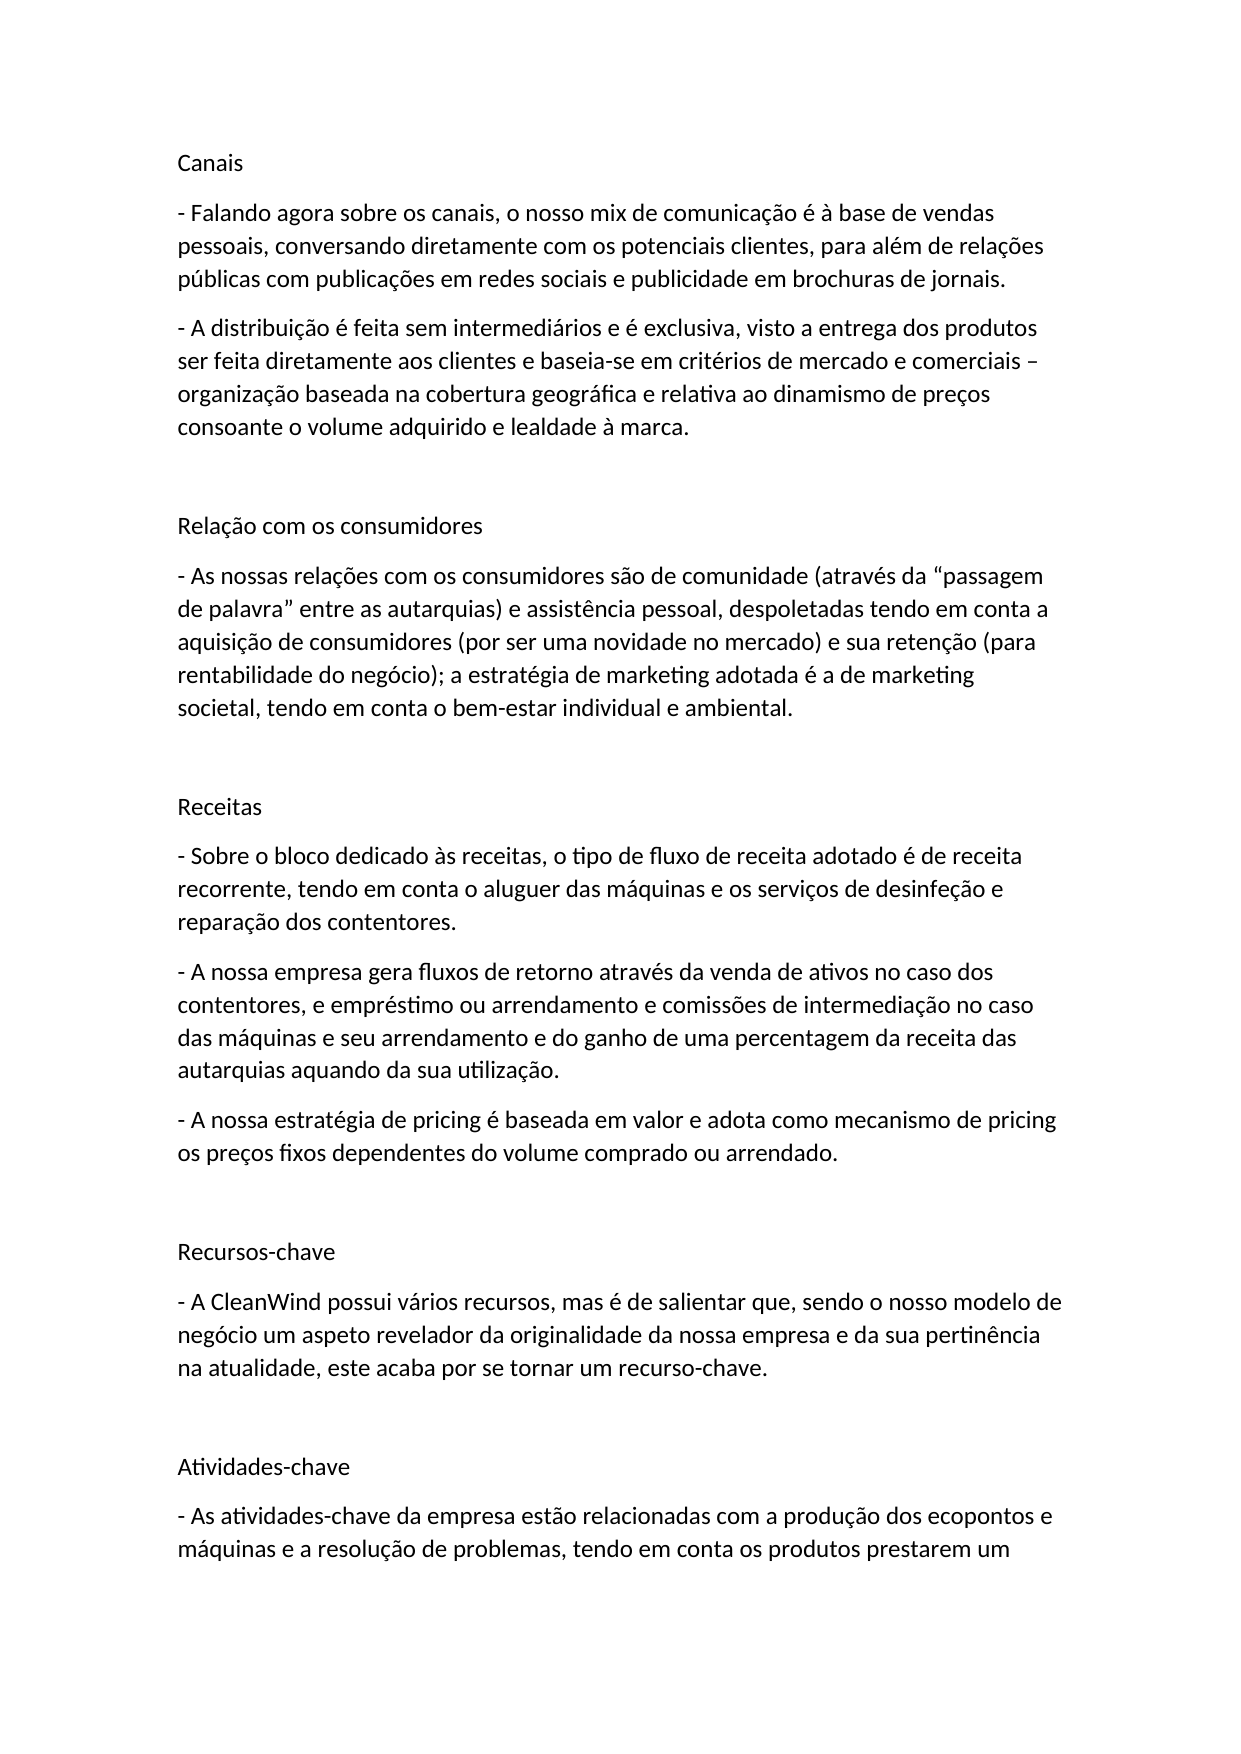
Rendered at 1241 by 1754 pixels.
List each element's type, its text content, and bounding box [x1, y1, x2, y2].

text Atividades-chave [177, 1451, 1063, 1481]
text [177, 1501, 1063, 1564]
text - A nossa empresa gera fluxos de retorno através da venda de ativos no caso dos contentores, e empréstimo ou arrendamento e comissões de intermediação no caso das máquinas e seu arrendamento e do ganho de uma percentagem da receita das autarquias aquando da sua utilização. [177, 956, 1063, 1085]
text - A distribuição é feita sem intermediários e é exclusiva, visto a entrega dos produtos ser feita diretamente aos clientes e baseia-se em critérios de mercado e comerciais – organização baseada na cobertura geográfica e relativa ao dinamismo de preços consoante o volume adquirido e lealdade à marca. [177, 313, 1063, 442]
text - A nossa estratégia de pricing é baseada em valor e adota como mecanismo de pricing os preços fixos dependentes do volume comprado ou arrendado. [177, 1104, 1063, 1168]
text - Sobre o bloco dedicado às receitas, o tipo de fluxo de receita adotado é de receita recorrente, tendo em conta o aluguer das máquinas e os serviços de desinfeção e reparação dos contentores. [177, 841, 1063, 937]
text - As nossas relações com os consumidores são de comunidade (através da “passagem de palavra” entre as autarquias) e assistência pessoal, despoletadas tendo em conta a aquisição de consumidores (por ser uma novidade no mercado) e sua retenção (para rentabilidade do negócio); a estratégia de marketing adotada é a de marketing societal, tendo em conta o bem-estar individual e ambiental. [177, 560, 1063, 722]
text Canais [177, 148, 1063, 178]
text Recursos-chave [177, 1236, 1063, 1267]
text Receitas [177, 791, 1063, 821]
text - A CleanWind possui vários recursos, mas é de salientar que, sendo o nosso modelo de negócio um aspeto revelador da originalidade da nossa empresa e da sua pertinência na atualidade, este acaba por se tornar um recurso-chave. [177, 1286, 1063, 1382]
text Relação com os consumidores [177, 511, 1063, 541]
text - Falando agora sobre os canais, o nosso mix de comunicação é à base de vendas pessoais, conversando diretamente com os potenciais clientes, para além de relações públicas com publicações em redes sociais e publicidade em brochuras de jornais. [177, 197, 1063, 293]
